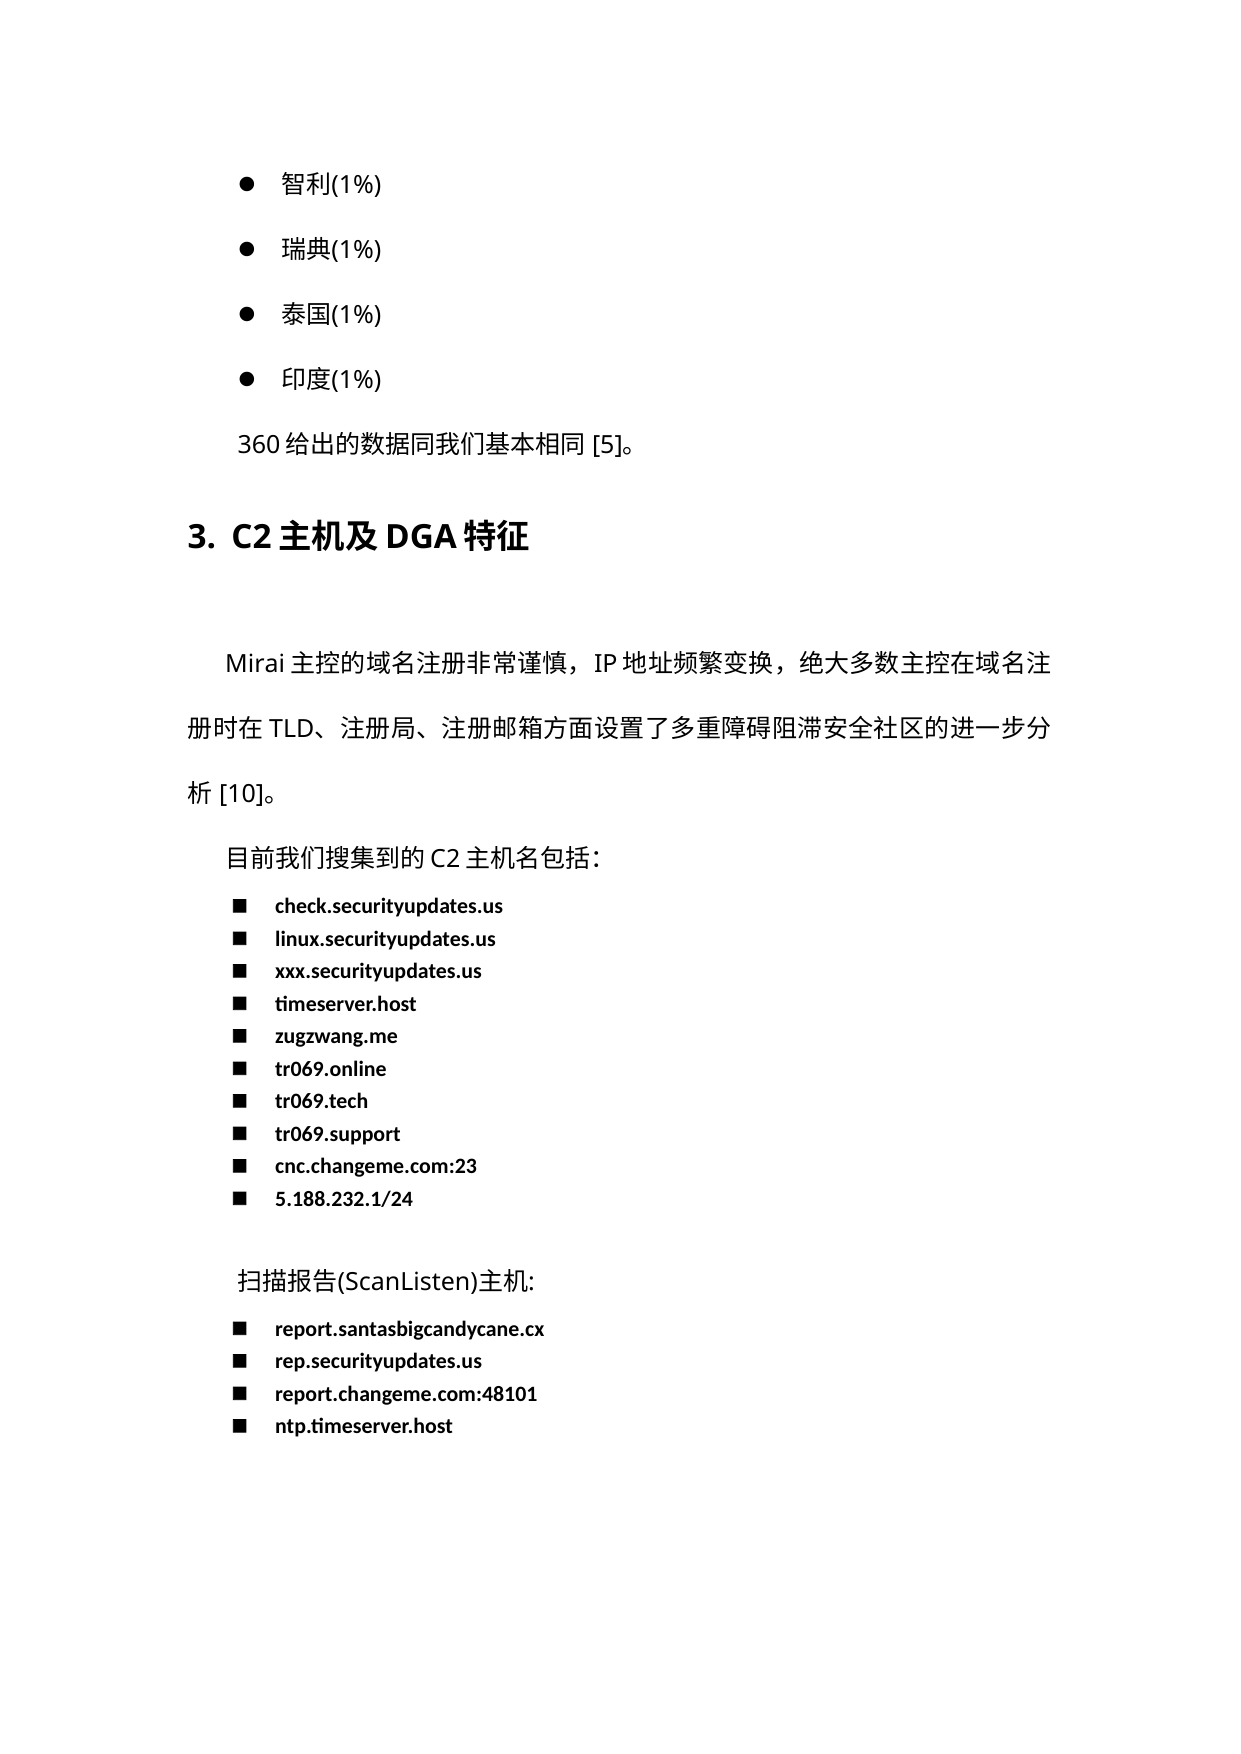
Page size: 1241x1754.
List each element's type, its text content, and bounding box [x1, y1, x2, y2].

text 目前我们搜集到的C2主机名包括： [187, 824, 1053, 889]
list cnc.changeme.com:23 [231, 1149, 1053, 1182]
list 瑞典(1%) [237, 215, 1053, 280]
text 360给出的数据同我们基本相同。 [237, 410, 1053, 475]
text Mirai主控的域名注册非常谨慎，IP地址频繁变换，绝大多数主控在域名注册时在TLD、注册局、注册邮箱方面设置了多重障碍阻滞安全社区的进一步分析。 [187, 629, 1053, 824]
list report.santasbigcandycane.cx [231, 1312, 1053, 1344]
list 5.188.232.1/24 [231, 1182, 1053, 1214]
list 智利(1%) [237, 150, 1053, 215]
list xxx.securityupdates.us [231, 954, 1053, 987]
list 泰国(1%) [237, 280, 1053, 345]
list zugzwang.me [231, 1019, 1053, 1052]
list linux.securityupdates.us [231, 922, 1053, 954]
list 印度(1%) [237, 345, 1053, 410]
list timeserver.host [231, 987, 1053, 1019]
list ntp.timeserver.host [231, 1409, 1053, 1442]
list tr069.tech [231, 1084, 1053, 1117]
list report.changeme.com:48101 [231, 1377, 1053, 1409]
list tr069.online [231, 1052, 1053, 1084]
list check.securityupdates.us [231, 889, 1053, 922]
list rep.securityupdates.us [231, 1344, 1053, 1377]
list tr069.support [231, 1117, 1053, 1149]
subtitle C2主机及DGA特征 [187, 502, 1053, 567]
text 扫描报告(ScanListen)主机: [187, 1247, 1053, 1312]
